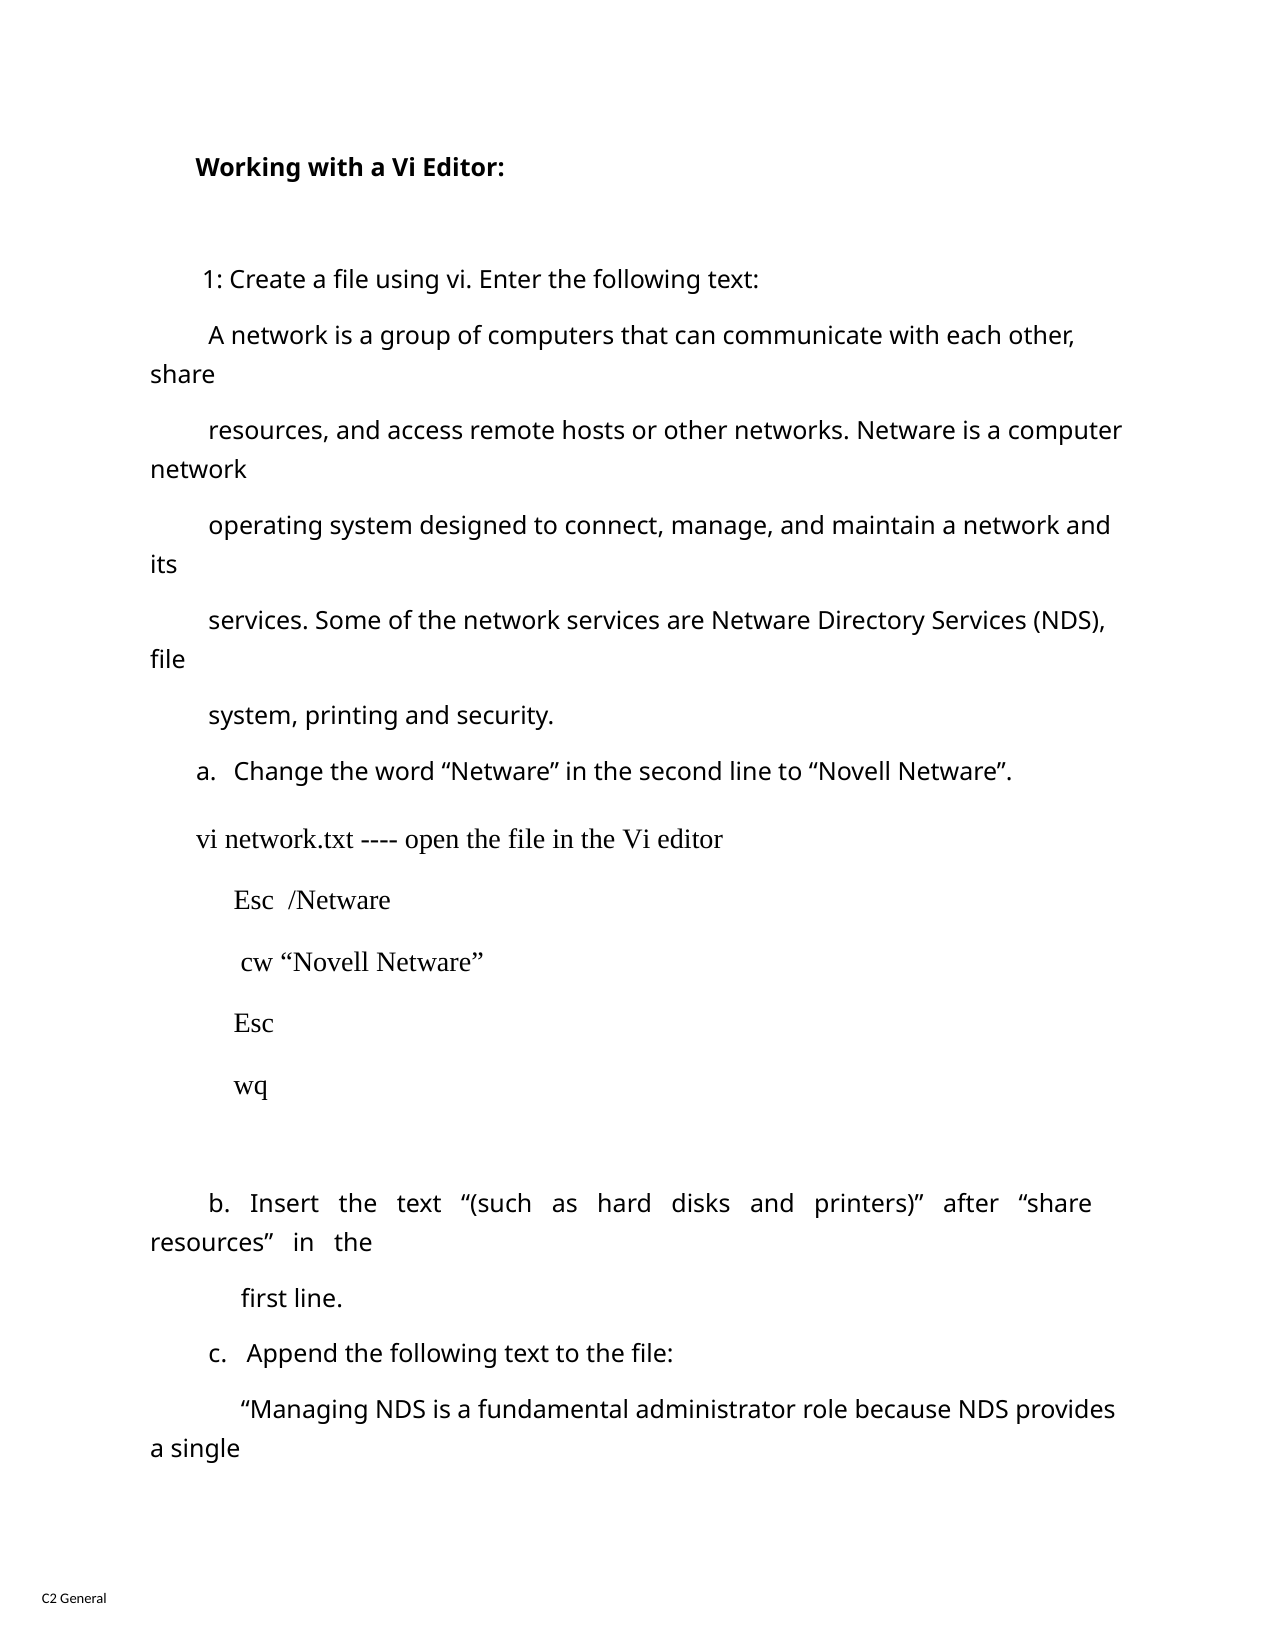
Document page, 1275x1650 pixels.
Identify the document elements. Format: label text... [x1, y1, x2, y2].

text cw “Novell Netware” [233, 945, 1125, 977]
text Esc [233, 1006, 1125, 1039]
list Change the word “Netware” in the second line to “Novell Netware”. [196, 753, 1125, 787]
text resources, and access remote hosts or other networks. Netware is a computer network [150, 412, 1125, 486]
text b. Insert the text “(such as hard disks and printers)” after “share resources” in the [150, 1185, 1125, 1258]
text vi network.txt ---- open the file in the Vi editor [196, 822, 1125, 854]
text “Managing NDS is a fundamental administrator role because NDS provides a single [150, 1392, 1125, 1465]
text A network is a group of computers that can communicate with each other, share [150, 317, 1125, 391]
text system, printing and security. [150, 697, 1125, 732]
text c. Append the following text to the file: [150, 1336, 1125, 1370]
text Working with a Vi Editor: [150, 150, 1125, 184]
text services. Some of the network services are Netware Directory Services (NDS), file [150, 602, 1125, 676]
text Esc /Netware [233, 883, 1125, 916]
text first line. [150, 1280, 1125, 1314]
text wq [233, 1068, 1125, 1100]
text 1: Create a file using vi. Enter the following text: [150, 262, 1125, 296]
text operating system designed to connect, manage, and maintain a network and its [150, 507, 1125, 581]
